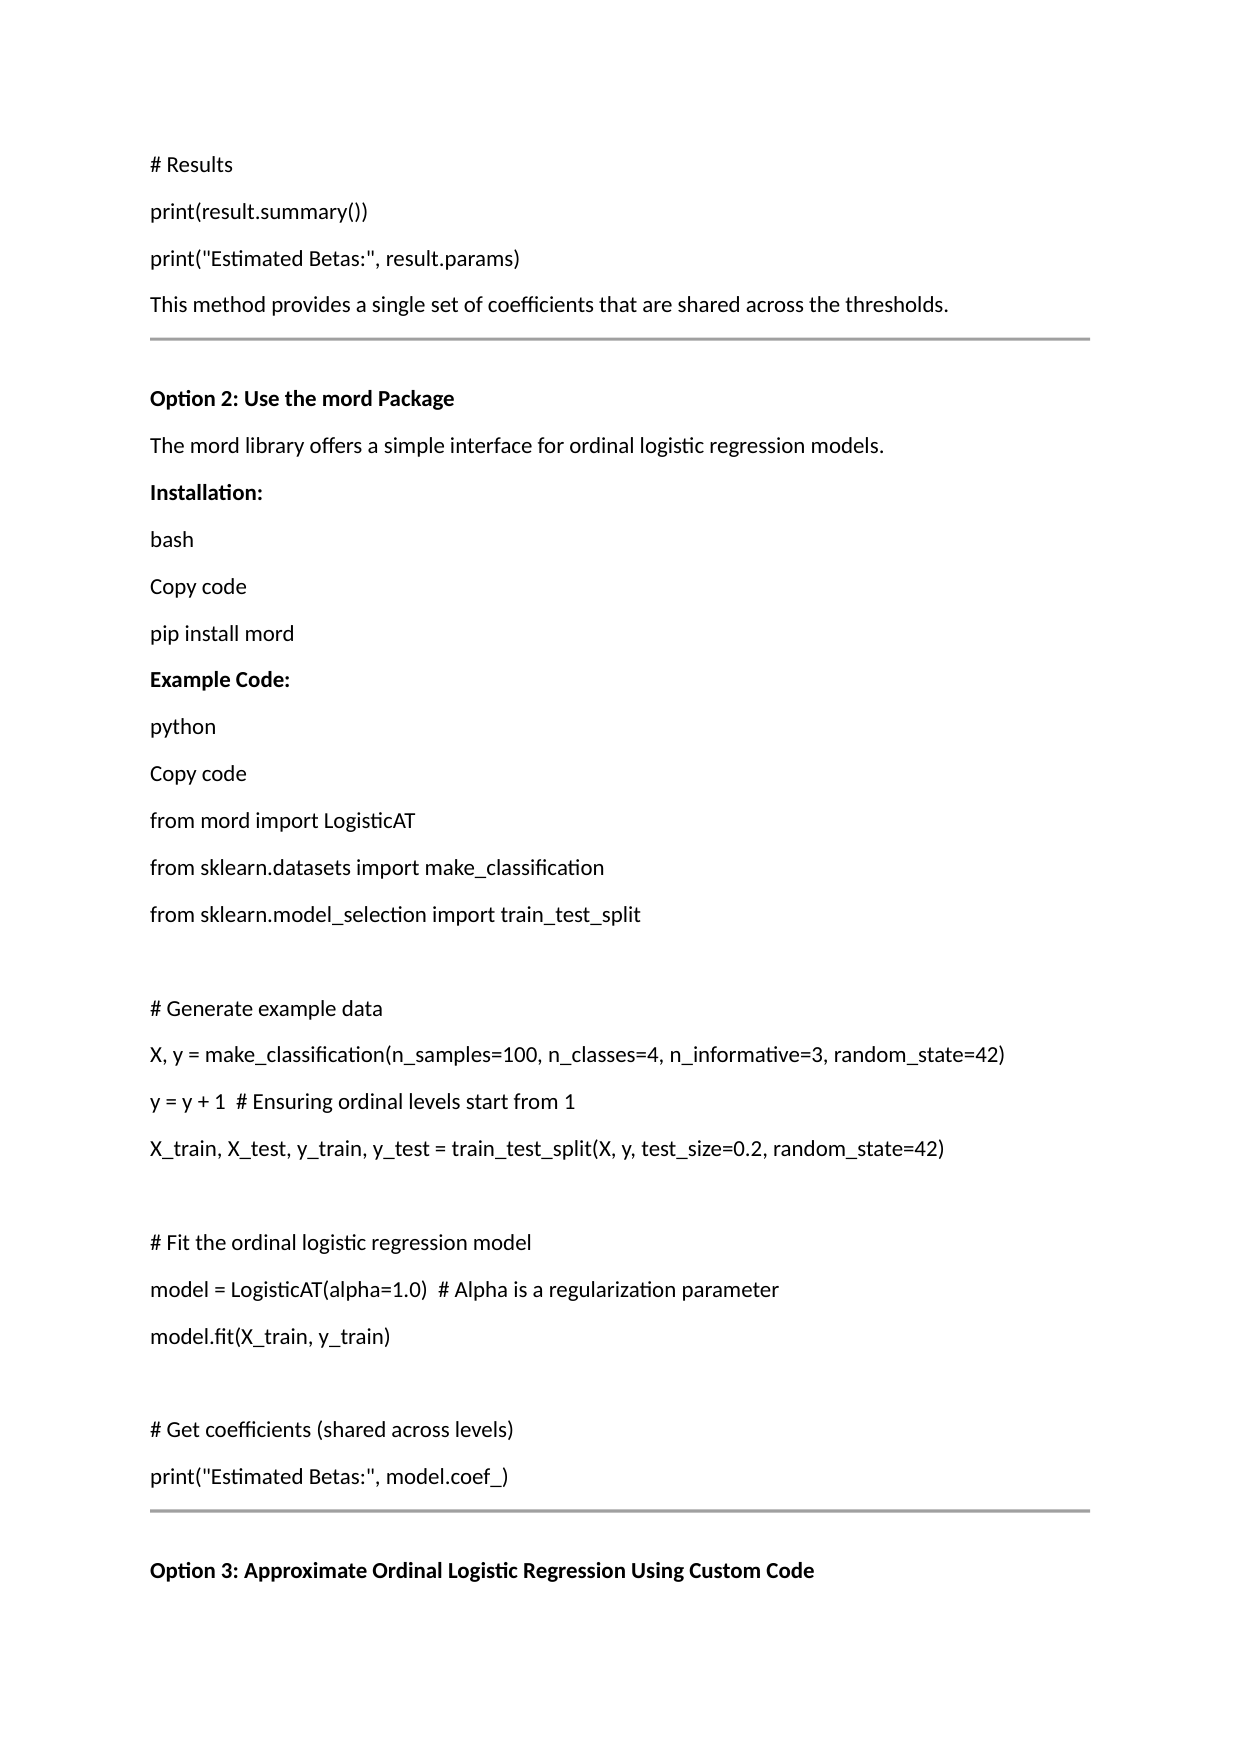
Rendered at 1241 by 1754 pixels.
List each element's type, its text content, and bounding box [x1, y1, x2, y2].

text print("Estimated Betas:", model.coef_) [150, 1462, 1090, 1491]
text from sklearn.datasets import make_classification [150, 853, 1090, 881]
text bash [150, 525, 1090, 553]
text model.fit(X_train, y_train) [150, 1322, 1090, 1350]
text python [150, 712, 1090, 741]
text from mord import LogisticAT [150, 806, 1090, 834]
text model = LogisticAT(alpha=1.0) # Alpha is a regularization parameter [150, 1275, 1090, 1303]
text from sklearn.model_selection import train_test_split [150, 900, 1090, 928]
text pip install mord [150, 619, 1090, 647]
text Example Code: [150, 666, 1090, 694]
text This method provides a single set of coefficients that are shared across the thresholds. [150, 291, 1090, 319]
text Installation: [150, 478, 1090, 506]
text # Fit the ordinal logistic regression model [150, 1228, 1090, 1256]
text # Results [150, 150, 1090, 178]
text Option 2: Use the mord Package [150, 384, 1090, 412]
text y = y + 1 # Ensuring ordinal levels start from 1 [150, 1087, 1090, 1116]
text print("Estimated Betas:", result.params) [150, 244, 1090, 272]
text Copy code [150, 572, 1090, 600]
text Copy code [150, 759, 1090, 787]
text # Generate example data [150, 994, 1090, 1022]
text The mord library offers a simple interface for ordinal logistic regression models. [150, 431, 1090, 459]
text X_train, X_test, y_train, y_test = train_test_split(X, y, test_size=0.2, random_state=42) [150, 1134, 1090, 1162]
text # Get coefficients (shared across levels) [150, 1416, 1090, 1444]
text print(result.summary()) [150, 197, 1090, 225]
text Option 3: Approximate Ordinal Logistic Regression Using Custom Code [150, 1556, 1090, 1584]
text X, y = make_classification(n_samples=100, n_classes=4, n_informative=3, random_state=42) [150, 1041, 1090, 1069]
